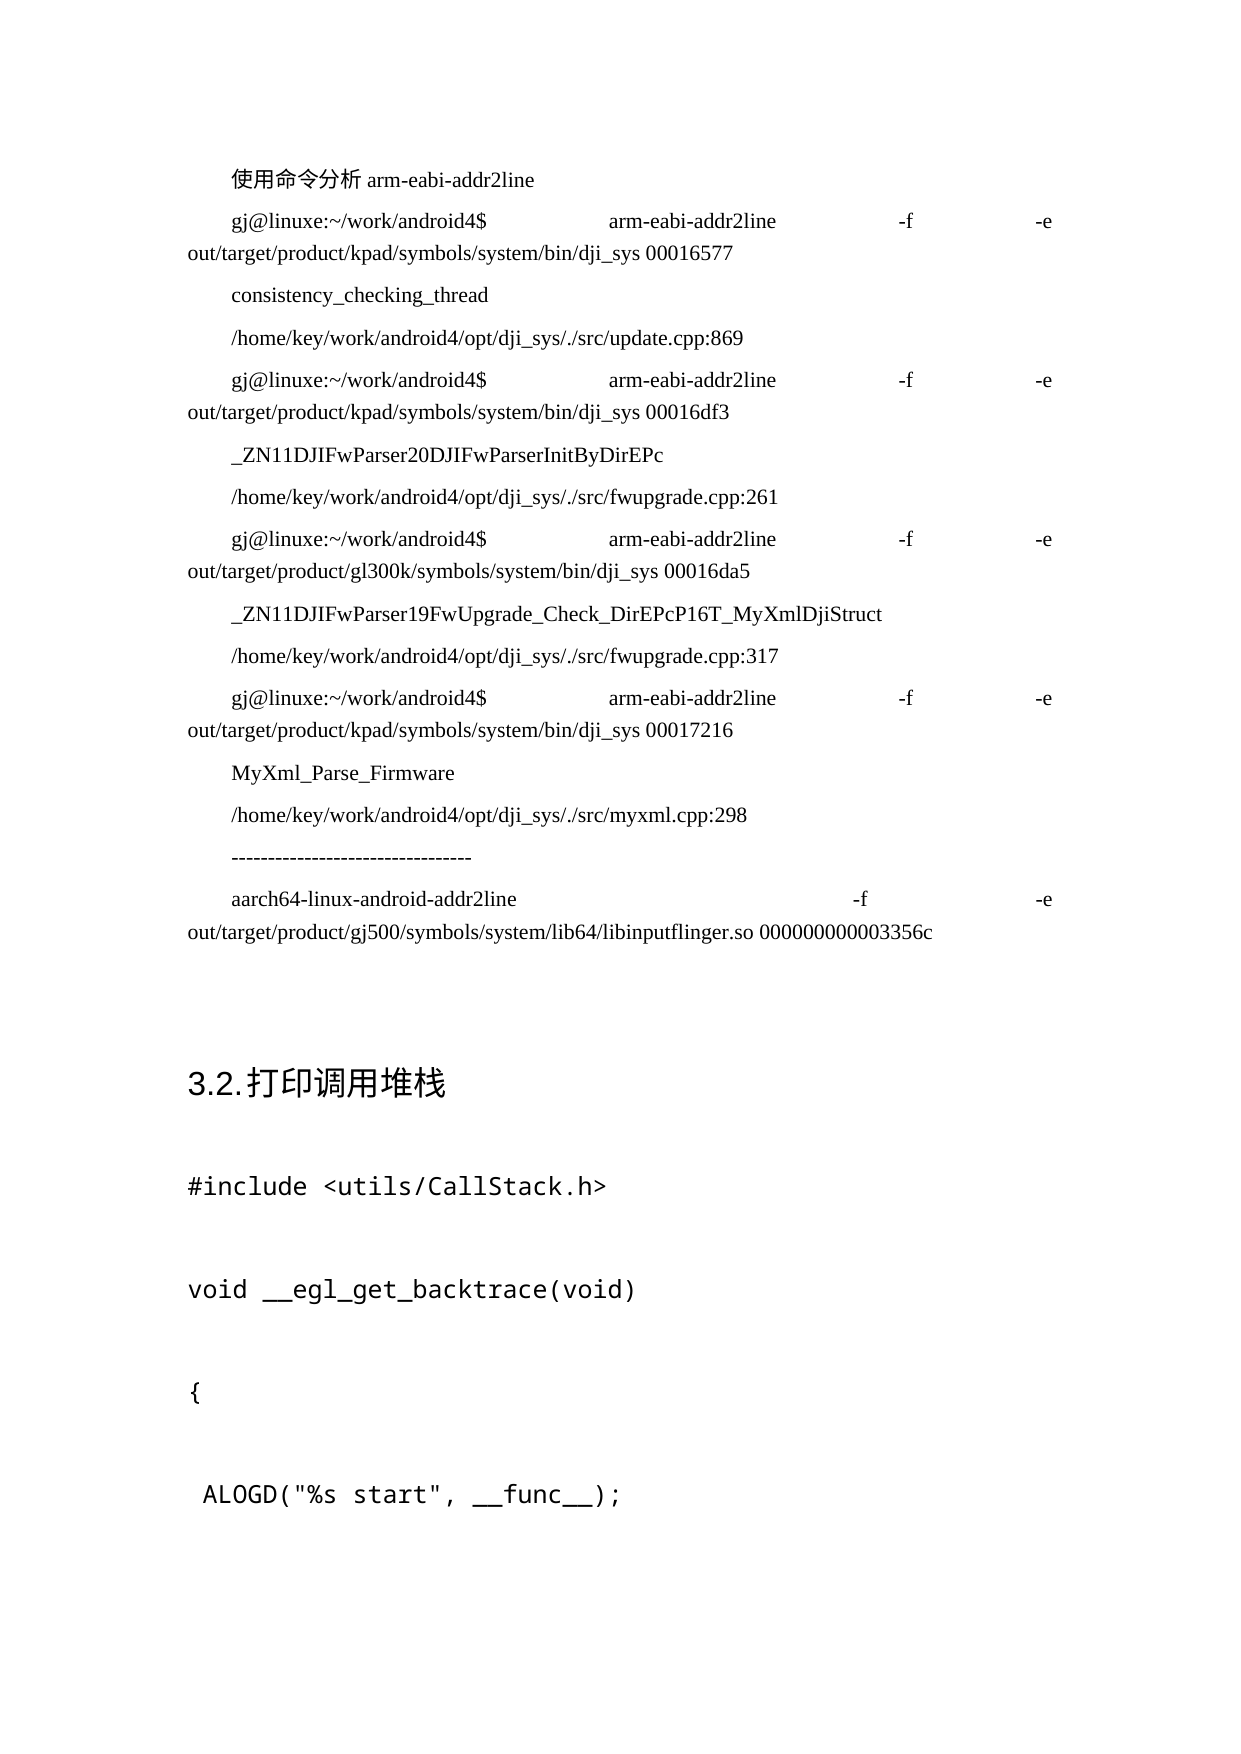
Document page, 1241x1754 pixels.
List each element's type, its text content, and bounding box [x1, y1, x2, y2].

text 使用命令分析arm-eabi-addr2line [187, 162, 1053, 194]
text --------------------------------- [187, 840, 1053, 873]
text gj@linuxe:~/work/android4$ arm-eabi-addr2line -f -e out/target/product/kpad/symbols/system/bin/dji_sys 00016df3 [187, 363, 1053, 428]
text void __egl_get_backtrace(void) [187, 1256, 1053, 1321]
text _ZN11DJIFwParser19FwUpgrade_Check_DirEPcP16T_MyXmlDjiStruct [187, 597, 1053, 629]
text aarch64-linux-android-addr2line -f -e out/target/product/gj500/symbols/system/lib64/libinputflinger.so 000000000003356c [187, 883, 1053, 948]
text _ZN11DJIFwParser20DJIFwParserInitByDirEPc [187, 438, 1053, 470]
text /home/key/work/android4/opt/dji_sys/./src/fwupgrade.cpp:317 [187, 639, 1053, 672]
text /home/key/work/android4/opt/dji_sys/./src/update.cpp:869 [187, 321, 1053, 353]
text gj@linuxe:~/work/android4$ arm-eabi-addr2line -f -e out/target/product/kpad/symbols/system/bin/dji_sys 00016577 [187, 204, 1053, 269]
text ALOGD("%s start", __func__); [187, 1461, 1053, 1526]
text { [187, 1358, 1053, 1423]
text gj@linuxe:~/work/android4$ arm-eabi-addr2line -f -e out/target/product/gl300k/symbols/system/bin/dji_sys 00016da5 [187, 522, 1053, 587]
text consistency_checking_thread [187, 279, 1053, 311]
text gj@linuxe:~/work/android4$ arm-eabi-addr2line -f -e out/target/product/kpad/symbols/system/bin/dji_sys 00017216 [187, 681, 1053, 746]
text /home/key/work/android4/opt/dji_sys/./src/myxml.cpp:298 [187, 798, 1053, 831]
text MyXml_Parse_Firmware [187, 756, 1053, 788]
text /home/key/work/android4/opt/dji_sys/./src/fwupgrade.cpp:261 [187, 480, 1053, 513]
text #include <utils/CallStack.h> [187, 1153, 1053, 1218]
subtitle 打印调用堆栈 [187, 1048, 1053, 1113]
